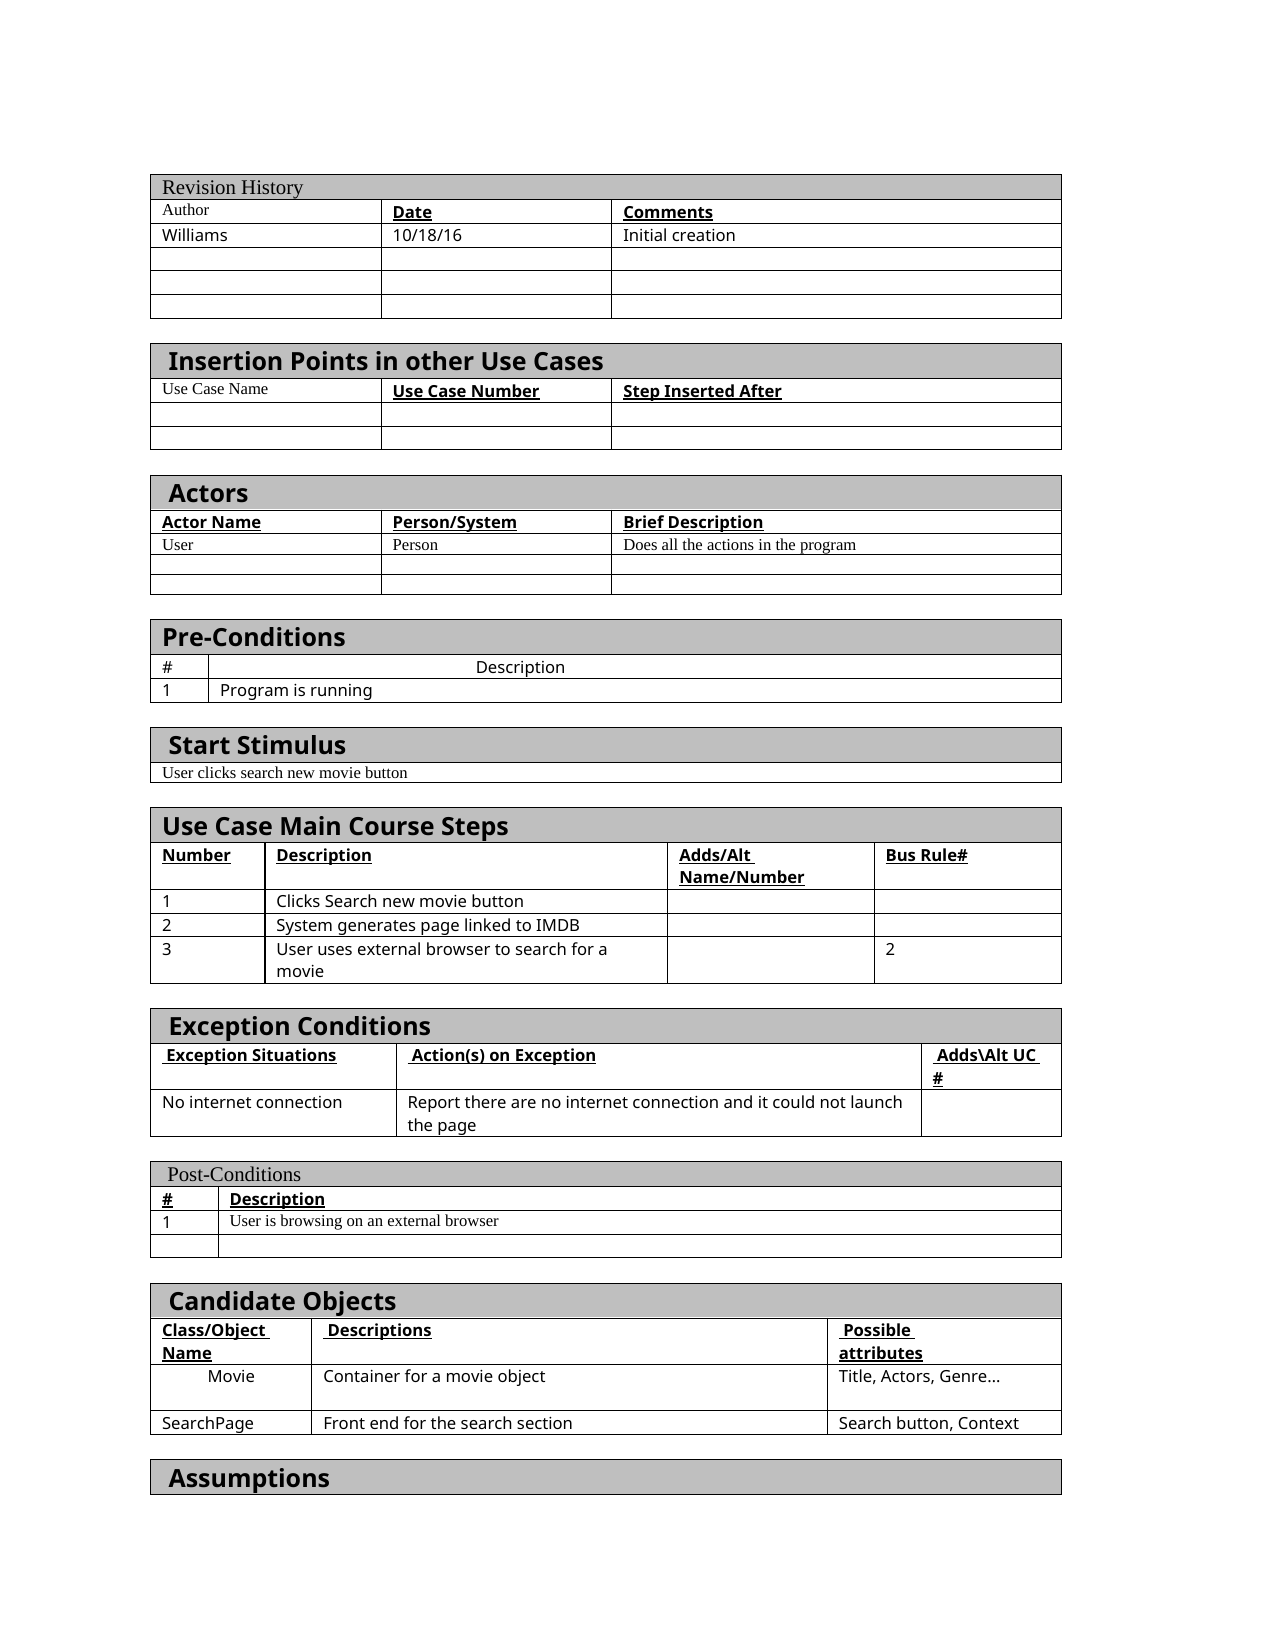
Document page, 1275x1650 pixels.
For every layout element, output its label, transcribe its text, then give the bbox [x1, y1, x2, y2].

table_header Pre-Conditions [151, 620, 1061, 654]
table_cell Use Case Name [151, 379, 381, 402]
table_header Actors [151, 476, 1061, 509]
table_cell [382, 271, 611, 294]
table_cell [151, 295, 381, 318]
table_cell Does all the actions in the program [612, 534, 1061, 553]
table_header Start Stimulus [151, 728, 1061, 762]
table_cell Step Inserted After [612, 379, 1061, 402]
table_cell [151, 1235, 218, 1257]
table_cell 3 [151, 937, 264, 983]
table_header Insertion Points in other Use Cases [151, 344, 1061, 378]
table_cell [382, 575, 611, 594]
table_cell [382, 427, 611, 449]
table_cell Movie [151, 1365, 311, 1410]
table_cell [219, 1235, 1061, 1257]
table_cell Use Case Number [382, 379, 611, 402]
table_cell Clicks Search new movie button [266, 890, 667, 912]
table_cell 1 [151, 1211, 218, 1233]
table_cell User uses external browser to search for a movie [266, 937, 667, 983]
table_cell Date [382, 200, 611, 223]
table_cell Comments [612, 200, 1061, 223]
table_cell Action(s) on Exception [397, 1044, 921, 1089]
table_cell [612, 427, 1061, 449]
table_cell [612, 248, 1061, 270]
table_header Post-Conditions [151, 1162, 1061, 1186]
table_cell [875, 890, 1061, 912]
table_cell [151, 575, 381, 594]
table_cell 1 [151, 679, 208, 702]
table_cell Author [151, 200, 381, 223]
table_cell Possible attributes [828, 1319, 1061, 1364]
table_cell Brief Description [612, 511, 1061, 533]
table_cell Initial creation [612, 224, 1061, 247]
table_cell [612, 575, 1061, 594]
table_cell Person [382, 534, 611, 553]
table_cell [612, 271, 1061, 294]
table_cell Description [266, 843, 667, 889]
table_cell User clicks search new movie button [151, 763, 1061, 782]
table_cell [668, 914, 874, 936]
table_cell Adds/Alt Name/Number [668, 843, 874, 889]
table_header Exception Conditions [151, 1009, 1061, 1043]
table_cell Bus Rule# [875, 843, 1061, 889]
table_cell System generates page linked to IMDB [266, 914, 667, 936]
table_cell Descriptions [312, 1319, 827, 1364]
table_cell User is browsing on an external browser [219, 1211, 1061, 1233]
table_cell User [151, 534, 381, 553]
table_cell Front end for the search section [312, 1411, 827, 1434]
table_cell [612, 403, 1061, 426]
table_cell Actor Name [151, 511, 381, 533]
table_cell SearchPage [151, 1411, 311, 1434]
table_cell [668, 937, 874, 983]
table_header Revision History [151, 175, 1061, 199]
table_cell Number [151, 843, 264, 889]
table_cell # [151, 655, 208, 678]
table_cell [151, 555, 381, 574]
table_cell Person/System [382, 511, 611, 533]
table_cell [875, 914, 1061, 936]
table_cell [151, 248, 381, 270]
table_cell [382, 248, 611, 270]
table_cell 2 [151, 914, 264, 936]
table_cell No internet connection [151, 1090, 396, 1136]
table_cell 10/18/16 [382, 224, 611, 247]
table_cell Adds\Alt UC # [922, 1044, 1061, 1089]
table_cell Search button, Context [828, 1411, 1061, 1434]
table_cell Description [219, 1187, 1061, 1210]
table_cell [922, 1090, 1061, 1136]
table_cell [382, 555, 611, 574]
table_cell # [151, 1187, 218, 1210]
table_cell [151, 271, 381, 294]
table_header Assumptions [151, 1460, 1061, 1494]
table_header Candidate Objects [151, 1284, 1061, 1317]
table_cell 2 [875, 937, 1061, 983]
table_cell Description [209, 655, 1061, 678]
table_cell Program is running [209, 679, 1061, 702]
table_cell Title, Actors, Genre… [828, 1365, 1061, 1410]
table_cell Report there are no internet connection and it could not launch the page [397, 1090, 921, 1136]
table_cell Class/Object Name [151, 1319, 311, 1364]
table_cell [612, 295, 1061, 318]
table_cell [612, 555, 1061, 574]
table_cell Exception Situations [151, 1044, 396, 1089]
table_cell 1 [151, 890, 264, 912]
table_cell Williams [151, 224, 381, 247]
table_cell [382, 295, 611, 318]
table_cell [151, 403, 381, 426]
table_cell [151, 427, 381, 449]
table_cell [382, 403, 611, 426]
table_cell Container for a movie object [312, 1365, 827, 1410]
table_cell [668, 890, 874, 912]
table_header Use Case Main Course Steps [151, 808, 1061, 842]
